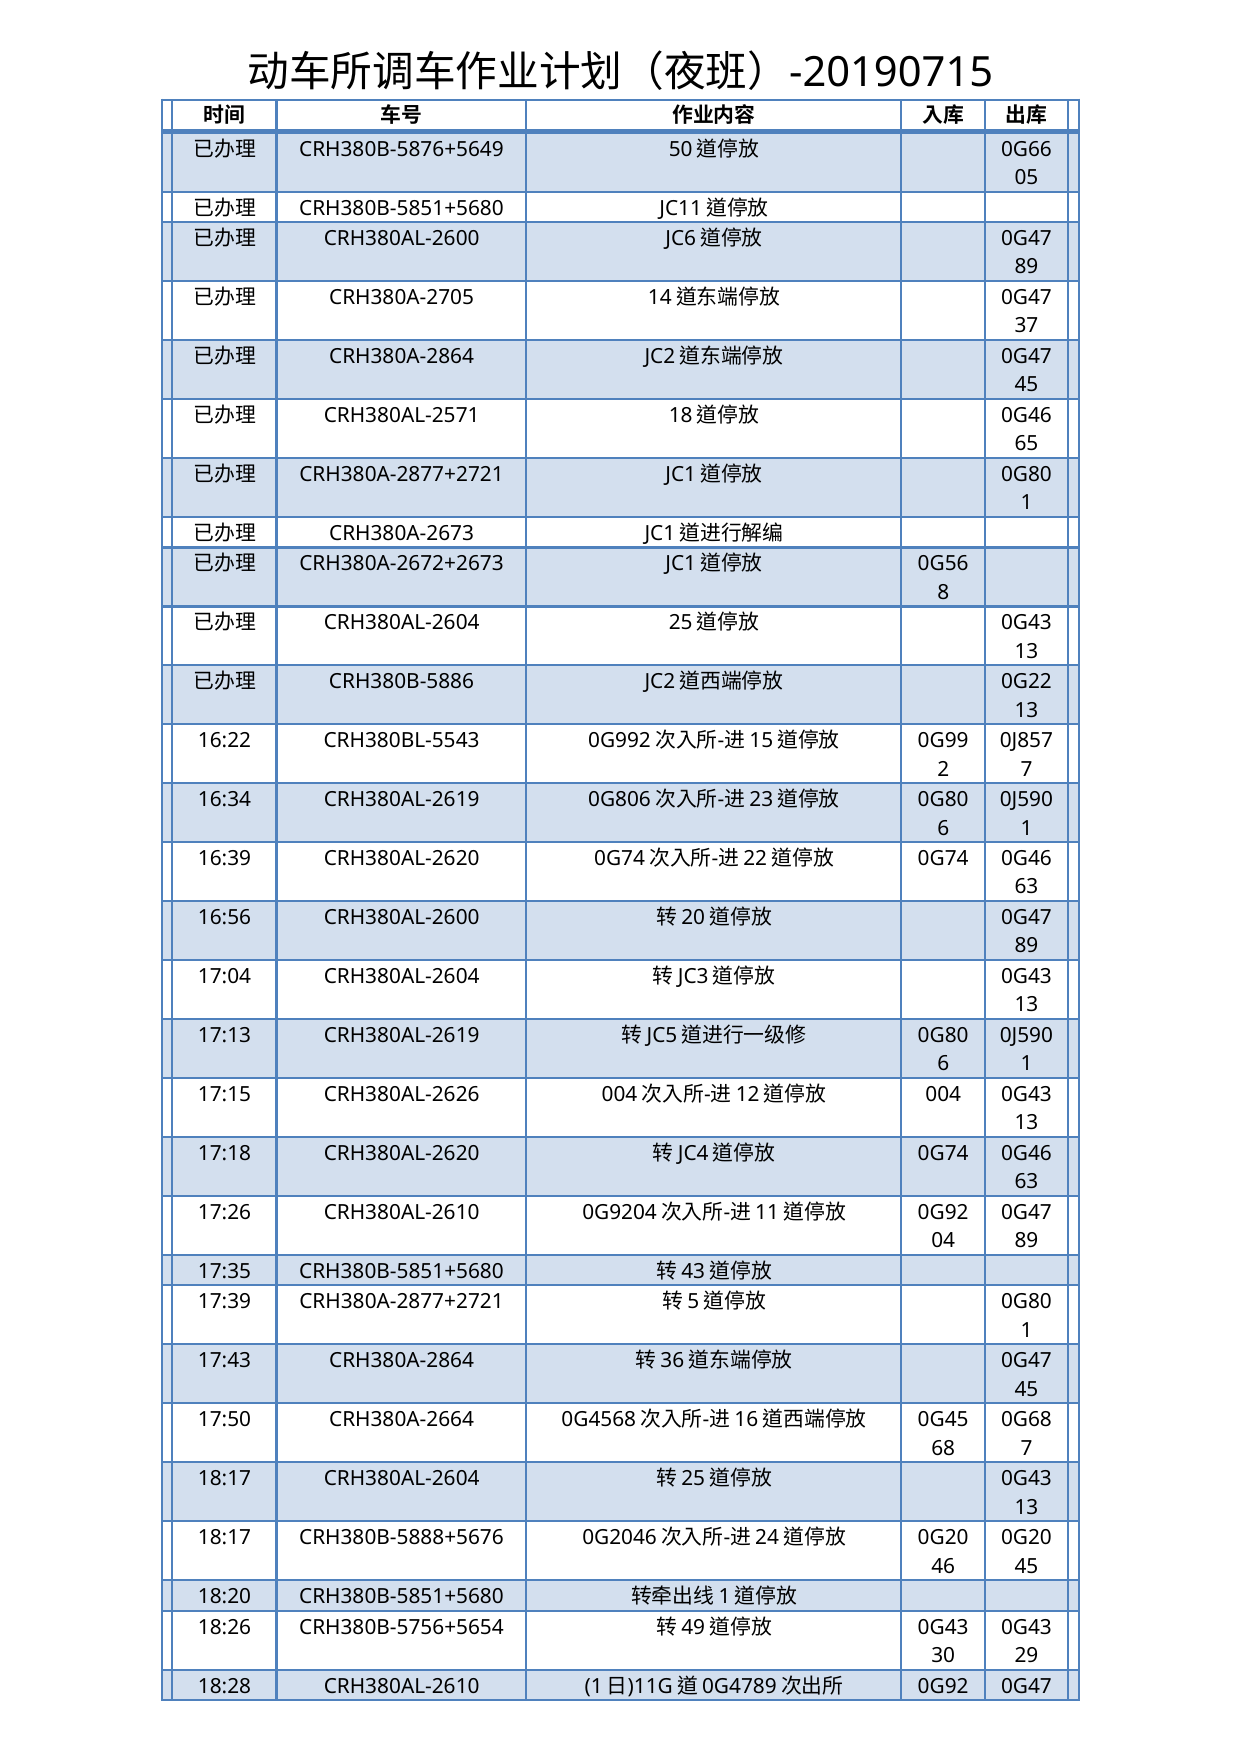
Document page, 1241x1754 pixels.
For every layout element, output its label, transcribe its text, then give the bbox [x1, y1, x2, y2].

table_cell 转JC4道停放 [527, 1138, 900, 1195]
table_cell 0G74 [902, 1138, 984, 1195]
table_cell 转25道停放 [527, 1463, 900, 1520]
table_cell CRH380A-2864 [278, 341, 525, 398]
table_cell CRH380AL-2626 [278, 1079, 525, 1136]
table_cell JC1道停放 [527, 459, 900, 516]
table_cell [986, 1581, 1067, 1610]
table_cell JC1道进行解编 [527, 518, 900, 546]
table_cell [902, 459, 984, 516]
table_cell 18:17 [173, 1463, 275, 1520]
table_cell 18:20 [173, 1581, 275, 1610]
table_cell 0G4329 [986, 1612, 1067, 1669]
table_cell 0G9204 [902, 1671, 984, 1699]
table_cell 已办理 [173, 341, 275, 398]
table_cell JC2道东端停放 [527, 341, 900, 398]
table_cell CRH380A-2877+2721 [278, 1286, 525, 1343]
table_cell [902, 608, 984, 664]
table_cell 已办理 [173, 223, 275, 280]
table_cell 0G4663 [986, 1138, 1067, 1195]
table_header 作业内容 [527, 101, 900, 129]
table_cell CRH380B-5876+5649 [278, 134, 525, 191]
table_cell CRH380A-2877+2721 [278, 459, 525, 516]
table_cell CRH380AL-2610 [278, 1671, 525, 1699]
table_cell 0G74次入所-进22道停放 [527, 843, 900, 900]
table_cell 0G4568次入所-进16道西端停放 [527, 1404, 900, 1461]
table_cell 0G992 [902, 725, 984, 782]
table_cell 17:26 [173, 1197, 275, 1254]
table_cell 已办理 [173, 400, 275, 457]
table_cell 已办理 [173, 282, 275, 339]
table_cell [902, 961, 984, 1018]
table_cell 16:39 [173, 843, 275, 900]
table_cell 转5道停放 [527, 1286, 900, 1343]
table_cell 0G4663 [986, 843, 1067, 900]
table_cell [902, 1286, 984, 1343]
table_cell 已办理 [173, 666, 275, 723]
table_cell 0G4313 [986, 1463, 1067, 1520]
table_cell 0G9204 [902, 1197, 984, 1254]
table_cell 0G4737 [986, 282, 1067, 339]
table_cell 0G4665 [986, 400, 1067, 457]
table_cell [986, 518, 1067, 546]
table_cell 0G2046次入所-进24道停放 [527, 1522, 900, 1579]
table_cell CRH380AL-2619 [278, 1020, 525, 1077]
table_cell 18道停放 [527, 400, 900, 457]
table_cell 0J5901 [986, 1020, 1067, 1077]
table_cell 16:22 [173, 725, 275, 782]
table_cell 17:13 [173, 1020, 275, 1077]
table_cell 转JC5道进行一级修 [527, 1020, 900, 1077]
table_header 出库 [986, 101, 1067, 129]
table_cell 已办理 [173, 193, 275, 221]
table_cell CRH380BL-5543 [278, 725, 525, 782]
table_cell 已办理 [173, 134, 275, 191]
table_cell CRH380AL-2610 [278, 1197, 525, 1254]
table_cell 18:17 [173, 1522, 275, 1579]
table_cell 17:39 [173, 1286, 275, 1343]
table_cell [902, 341, 984, 398]
table_cell [986, 193, 1067, 221]
table_cell CRH380AL-2620 [278, 843, 525, 900]
table_cell 0G4313 [986, 608, 1067, 664]
table_cell 转49道停放 [527, 1612, 900, 1669]
table_cell 0G806 [902, 784, 984, 841]
table_cell CRH380AL-2620 [278, 1138, 525, 1195]
table_cell 0G74 [902, 843, 984, 900]
table_cell 0G801 [986, 1286, 1067, 1343]
table_cell 50道停放 [527, 134, 900, 191]
table_cell 0G4789 [986, 1671, 1067, 1699]
table_cell 14道东端停放 [527, 282, 900, 339]
table_cell CRH380A-2864 [278, 1345, 525, 1402]
table_cell 0G806 [902, 1020, 984, 1077]
table_cell [902, 193, 984, 221]
table_cell 转43道停放 [527, 1256, 900, 1284]
table_cell [986, 1256, 1067, 1284]
table_cell CRH380A-2664 [278, 1404, 525, 1461]
table_header 车号 [278, 101, 525, 129]
table_cell CRH380A-2672+2673 [278, 549, 525, 605]
table_cell CRH380AL-2619 [278, 784, 525, 841]
table_cell [902, 134, 984, 191]
table_cell 已办理 [173, 549, 275, 605]
table_cell 0G6605 [986, 134, 1067, 191]
table_cell 已办理 [173, 608, 275, 664]
table_cell [902, 400, 984, 457]
table_cell [902, 902, 984, 959]
table_cell CRH380B-5756+5654 [278, 1612, 525, 1669]
table_cell CRH380A-2673 [278, 518, 525, 546]
table_cell JC11道停放 [527, 193, 900, 221]
table_cell 转36道东端停放 [527, 1345, 900, 1402]
table_cell CRH380AL-2600 [278, 902, 525, 959]
table_cell [902, 518, 984, 546]
table_cell CRH380B-5851+5680 [278, 193, 525, 221]
table_cell CRH380B-5888+5676 [278, 1522, 525, 1579]
table_cell 0G2046 [902, 1522, 984, 1579]
table_cell CRH380AL-2604 [278, 608, 525, 664]
table_cell JC1道停放 [527, 549, 900, 605]
table_cell CRH380B-5851+5680 [278, 1256, 525, 1284]
table_cell 0G992次入所-进15道停放 [527, 725, 900, 782]
table_cell 18:26 [173, 1612, 275, 1669]
table_cell 0G4313 [986, 1079, 1067, 1136]
table_cell 0G4330 [902, 1612, 984, 1669]
table_cell 25道停放 [527, 608, 900, 664]
table_cell CRH380AL-2600 [278, 223, 525, 280]
table_cell 17:04 [173, 961, 275, 1018]
table_cell CRH380B-5851+5680 [278, 1581, 525, 1610]
table_cell 已办理 [173, 459, 275, 516]
table_cell CRH380AL-2604 [278, 1463, 525, 1520]
table_cell 0G9204次入所-进11道停放 [527, 1197, 900, 1254]
table_cell 0G4568 [902, 1404, 984, 1461]
table_cell 0G801 [986, 459, 1067, 516]
table_cell 16:34 [173, 784, 275, 841]
table_cell JC6道停放 [527, 223, 900, 280]
title 动车所调车作业计划（夜班）-20190715 [104, 42, 1136, 98]
table_cell [902, 1463, 984, 1520]
table_cell 004次入所-进12道停放 [527, 1079, 900, 1136]
table_cell CRH380A-2705 [278, 282, 525, 339]
table_cell 转JC3道停放 [527, 961, 900, 1018]
table_cell 0G4789 [986, 902, 1067, 959]
table_cell 0G2213 [986, 666, 1067, 723]
table_cell 0J5901 [986, 784, 1067, 841]
table_cell (1日)11G道0G4789次出所 [527, 1671, 900, 1699]
table_cell 18:28 [173, 1671, 275, 1699]
table_cell 0G4313 [986, 961, 1067, 1018]
table_cell [902, 1581, 984, 1610]
table_cell 16:56 [173, 902, 275, 959]
table_cell 17:43 [173, 1345, 275, 1402]
table_cell [902, 223, 984, 280]
table_cell 17:50 [173, 1404, 275, 1461]
table_cell 004 [902, 1079, 984, 1136]
table_cell [902, 666, 984, 723]
table_cell 转20道停放 [527, 902, 900, 959]
table_cell JC2道西端停放 [527, 666, 900, 723]
table_cell 17:15 [173, 1079, 275, 1136]
table_cell 0G806次入所-进23道停放 [527, 784, 900, 841]
table_cell 0G4789 [986, 1197, 1067, 1254]
table_cell 17:18 [173, 1138, 275, 1195]
table_cell [986, 549, 1067, 605]
table_cell CRH380AL-2571 [278, 400, 525, 457]
table_cell 0G4789 [986, 223, 1067, 280]
table_cell 转牵出线1道停放 [527, 1581, 900, 1610]
table_cell [902, 1345, 984, 1402]
table_cell 0G2045 [986, 1522, 1067, 1579]
table_cell 0G4745 [986, 341, 1067, 398]
table_cell 17:35 [173, 1256, 275, 1284]
table_header 入库 [902, 101, 984, 129]
table_cell 0G568 [902, 549, 984, 605]
table_header 时间 [173, 101, 275, 129]
table_cell 已办理 [173, 518, 275, 546]
table_cell [902, 1256, 984, 1284]
table_cell CRH380B-5886 [278, 666, 525, 723]
table_cell 0J8577 [986, 725, 1067, 782]
table_cell CRH380AL-2604 [278, 961, 525, 1018]
table_cell [902, 282, 984, 339]
table_cell 0G687 [986, 1404, 1067, 1461]
table_cell 0G4745 [986, 1345, 1067, 1402]
